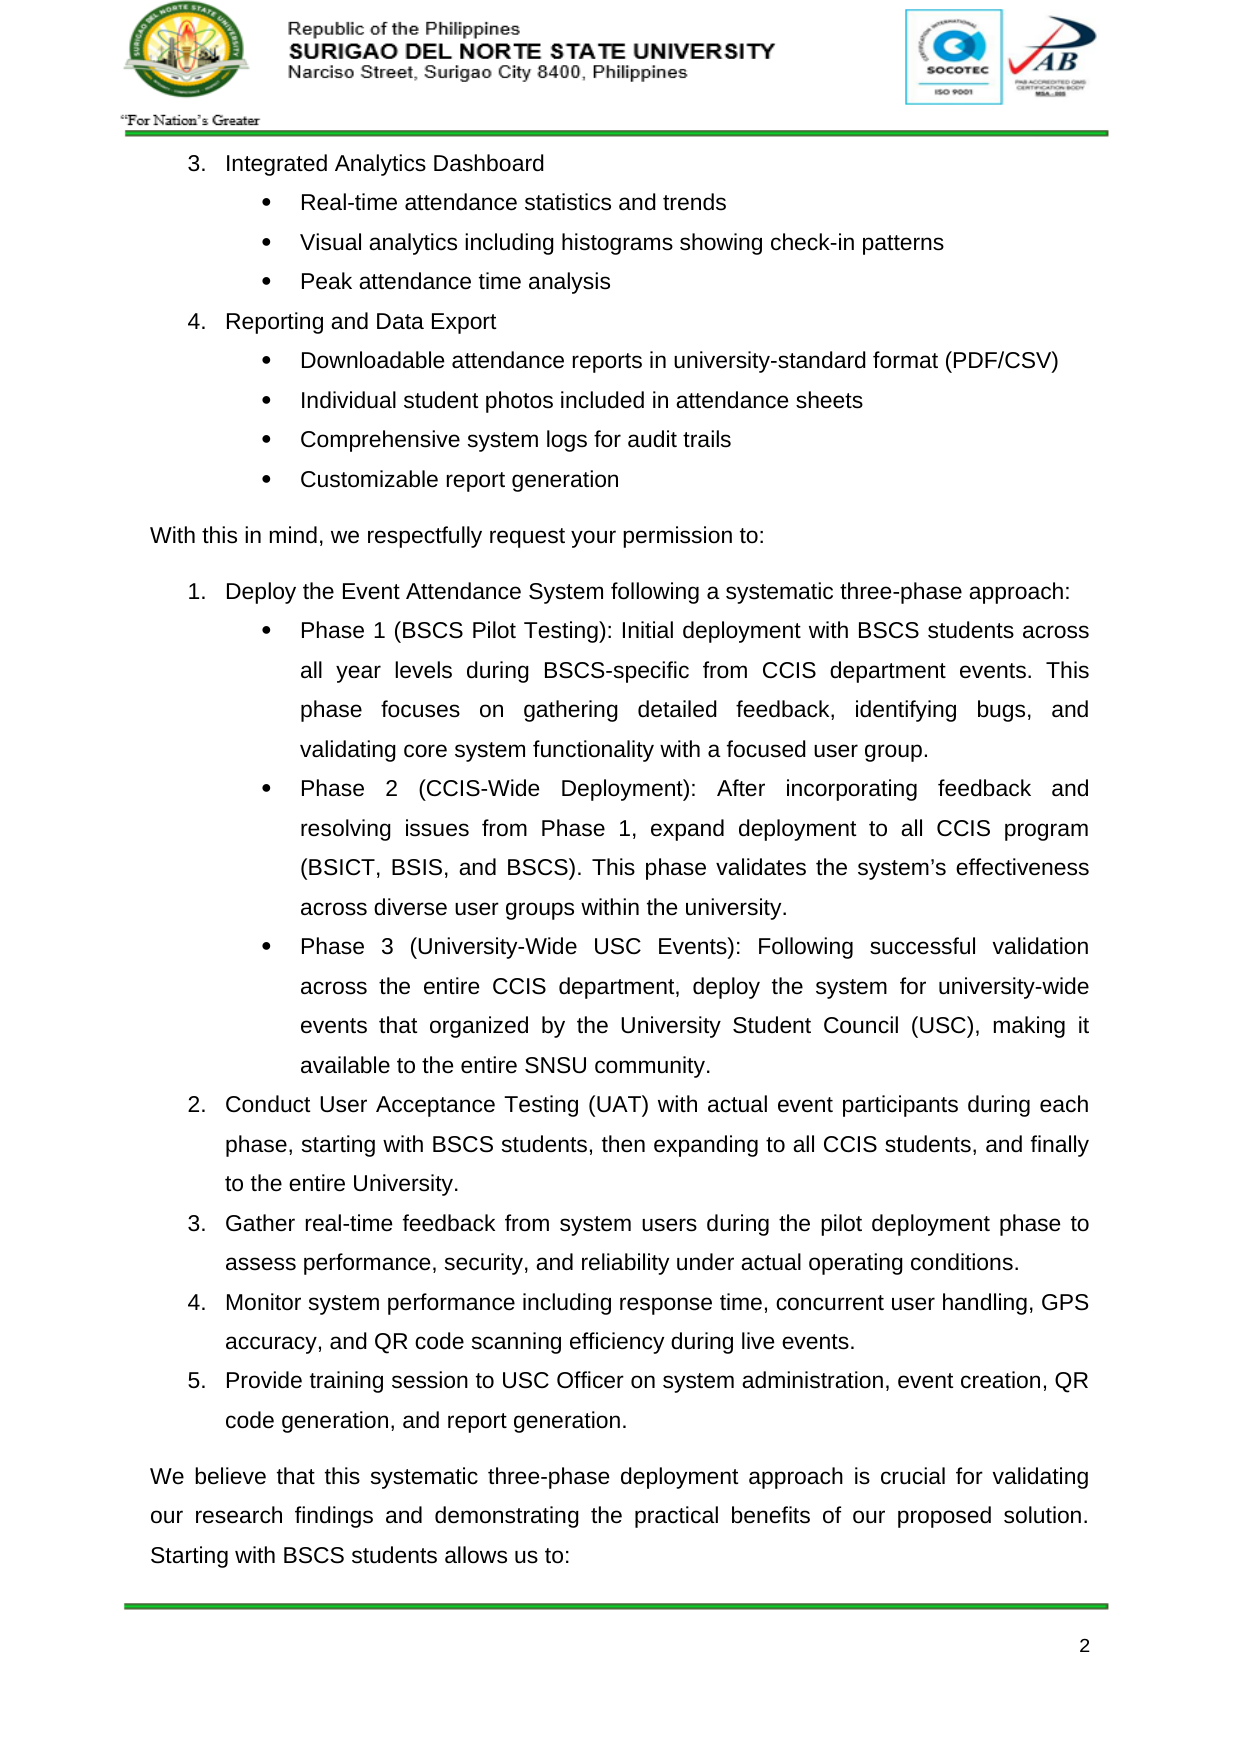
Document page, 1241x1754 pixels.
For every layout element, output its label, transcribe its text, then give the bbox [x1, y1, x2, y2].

picture [69, 0, 1171, 143]
list Comprehensive system logs for audit trails [262, 426, 1090, 452]
text We believe that this systematic three-phase deployment approach is crucial for validating our research findings and demonstrating the practical benefits of our proposed solution. Starting with BSCS students allows us to: [150, 1463, 1090, 1568]
picture [68, 1601, 1170, 1616]
list Individual student photos included in attendance sheets [262, 387, 1090, 413]
list Provide training session to USC Officer on system administration, event creation, QR code generation, and report generation. [187, 1367, 1090, 1433]
list Phase 1 (BSCS Pilot Testing): Initial deployment with BSCS students across all year levels during BSCS-specific from CCIS department events. This phase focuses on gathering detailed feedback, identifying bugs, and validating core system functionality with a focused user group. [262, 617, 1090, 762]
list Phase 3 (University-Wide USC Events): Following successful validation across the entire CCIS department, deploy the system for university-wide events that organized by the University Student Council (USC), making it available to the entire SNSU community. [262, 933, 1090, 1078]
list Reporting and Data Export [187, 308, 1090, 334]
list Integrated Analytics Dashboard [187, 150, 1090, 176]
list Customizable report generation [262, 466, 1090, 492]
list Peak attendance time analysis [262, 268, 1090, 294]
list Deploy the Event Attendance System following a systematic three-phase approach: [187, 578, 1090, 604]
list Real-time attendance statistics and trends [262, 189, 1090, 216]
list Downloadable attendance reports in university-standard format (PDF/CSV) [262, 347, 1090, 373]
list Visual analytics including histograms showing check-in patterns [262, 229, 1090, 255]
list Phase 2 (CCIS-Wide Deployment): After incorporating feedback and resolving issues from Phase 1, expand deployment to all CCIS program (BSICT, BSIS, and BSCS). This phase validates the system’s effectiveness across diverse user groups within the university. [262, 775, 1090, 920]
list Monitor system performance including response time, concurrent user handling, GPS accuracy, and QR code scanning efficiency during live events. [187, 1288, 1090, 1354]
list Gather real-time feedback from system users during the pilot deployment phase to assess performance, security, and reliability under actual operating conditions. [187, 1209, 1090, 1275]
text With this in mind, we respectfully request your permission to: [150, 522, 1090, 548]
list Conduct User Acceptance Testing (UAT) with actual event participants during each phase, starting with BSCS students, then expanding to all CCIS students, and finally to the entire University. [187, 1091, 1090, 1196]
